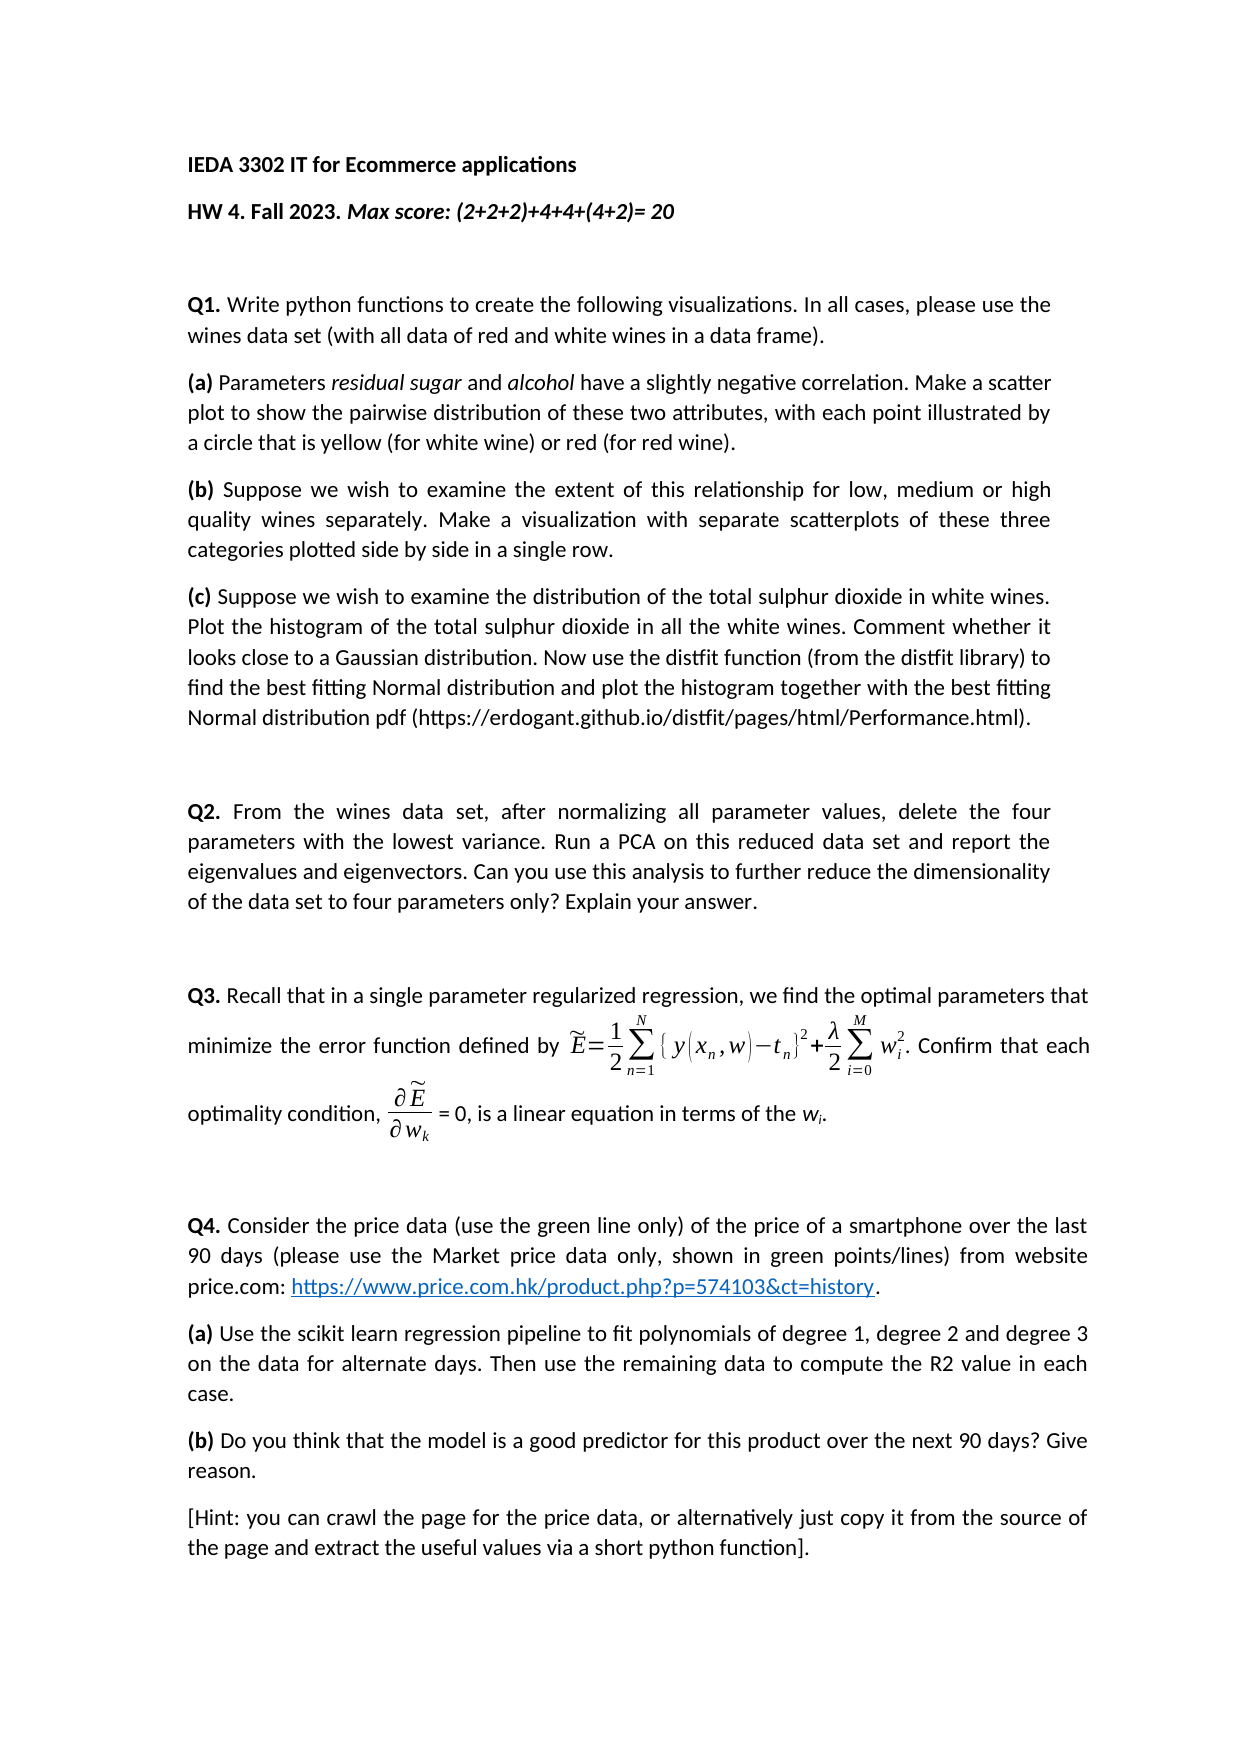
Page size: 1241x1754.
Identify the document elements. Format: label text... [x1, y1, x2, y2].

text (b) Do you think that the model is a good predictor for this product over the next 90 days? Give reason. [187, 1426, 1090, 1484]
text Q1. Write python functions to create the following visualizations. In all cases, please use the wines data set (with all data of red and white wines in a data frame). [187, 291, 1053, 349]
text (b) Suppose we wish to examine the extent of this relationship for low, medium or high quality wines separately. Make a visualization with separate scatterplots of these three categories plotted side by side in a single row. [187, 475, 1053, 563]
text (a) Use the scikit learn regression pipeline to fit polynomials of degree 1, degree 2 and degree 3 on the data for alternate days. Then use the remaining data to compute the R2 value in each case. [187, 1319, 1090, 1407]
text (a) Parameters residual sugar and alcohol have a slightly negative correlation. Make a scatter plot to show the pairwise distribution of these two attributes, with each point illustrated by a circle that is yellow (for white wine) or red (for red wine). [187, 368, 1053, 456]
text (c) Suppose we wish to examine the distribution of the total sulphur dioxide in white wines. Plot the histogram of the total sulphur dioxide in all the white wines. Comment whether it looks close to a Gaussian distribution. Now use the distfit function (from the distfit library) to find the best fitting Normal distribution and plot the histogram together with the best fitting Normal distribution pdf (https://erdogant.github.io/distfit/pages/html/Performance.html). [187, 582, 1053, 731]
text Q4. Consider the price data (use the green line only) of the price of a smartphone over the last 90 days (please use the Market price data only, shown in green points/lines) from website price.com: https://www.price.com.hk/product.php?p=574103&ct=history. [187, 1211, 1090, 1300]
text [Hint: you can crawl the page for the price data, or alternatively just copy it from the source of the page and extract the useful values via a short python function]. [187, 1503, 1090, 1561]
text Q2. From the wines data set, after normalizing all parameter values, delete the four parameters with the lowest variance. Run a PCA on this reduced data set and report the eigenvalues and eigenvectors. Can you use this analysis to further reduce the dimensionality of the data set to four parameters only? Explain your answer. [187, 797, 1053, 916]
text Q3. Recall that in a single parameter regularized regression, we find the optimal parameters that minimize the error function defined by . Confirm that each optimality condition, = 0, is a linear equation in terms of the wi. [187, 981, 1090, 1146]
text HW 4. Fall 2023. Max score: (2+2+2)+4+4+(4+2)= 20 [187, 197, 1053, 225]
text IEDA 3302 IT for Ecommerce applications [187, 150, 1053, 178]
